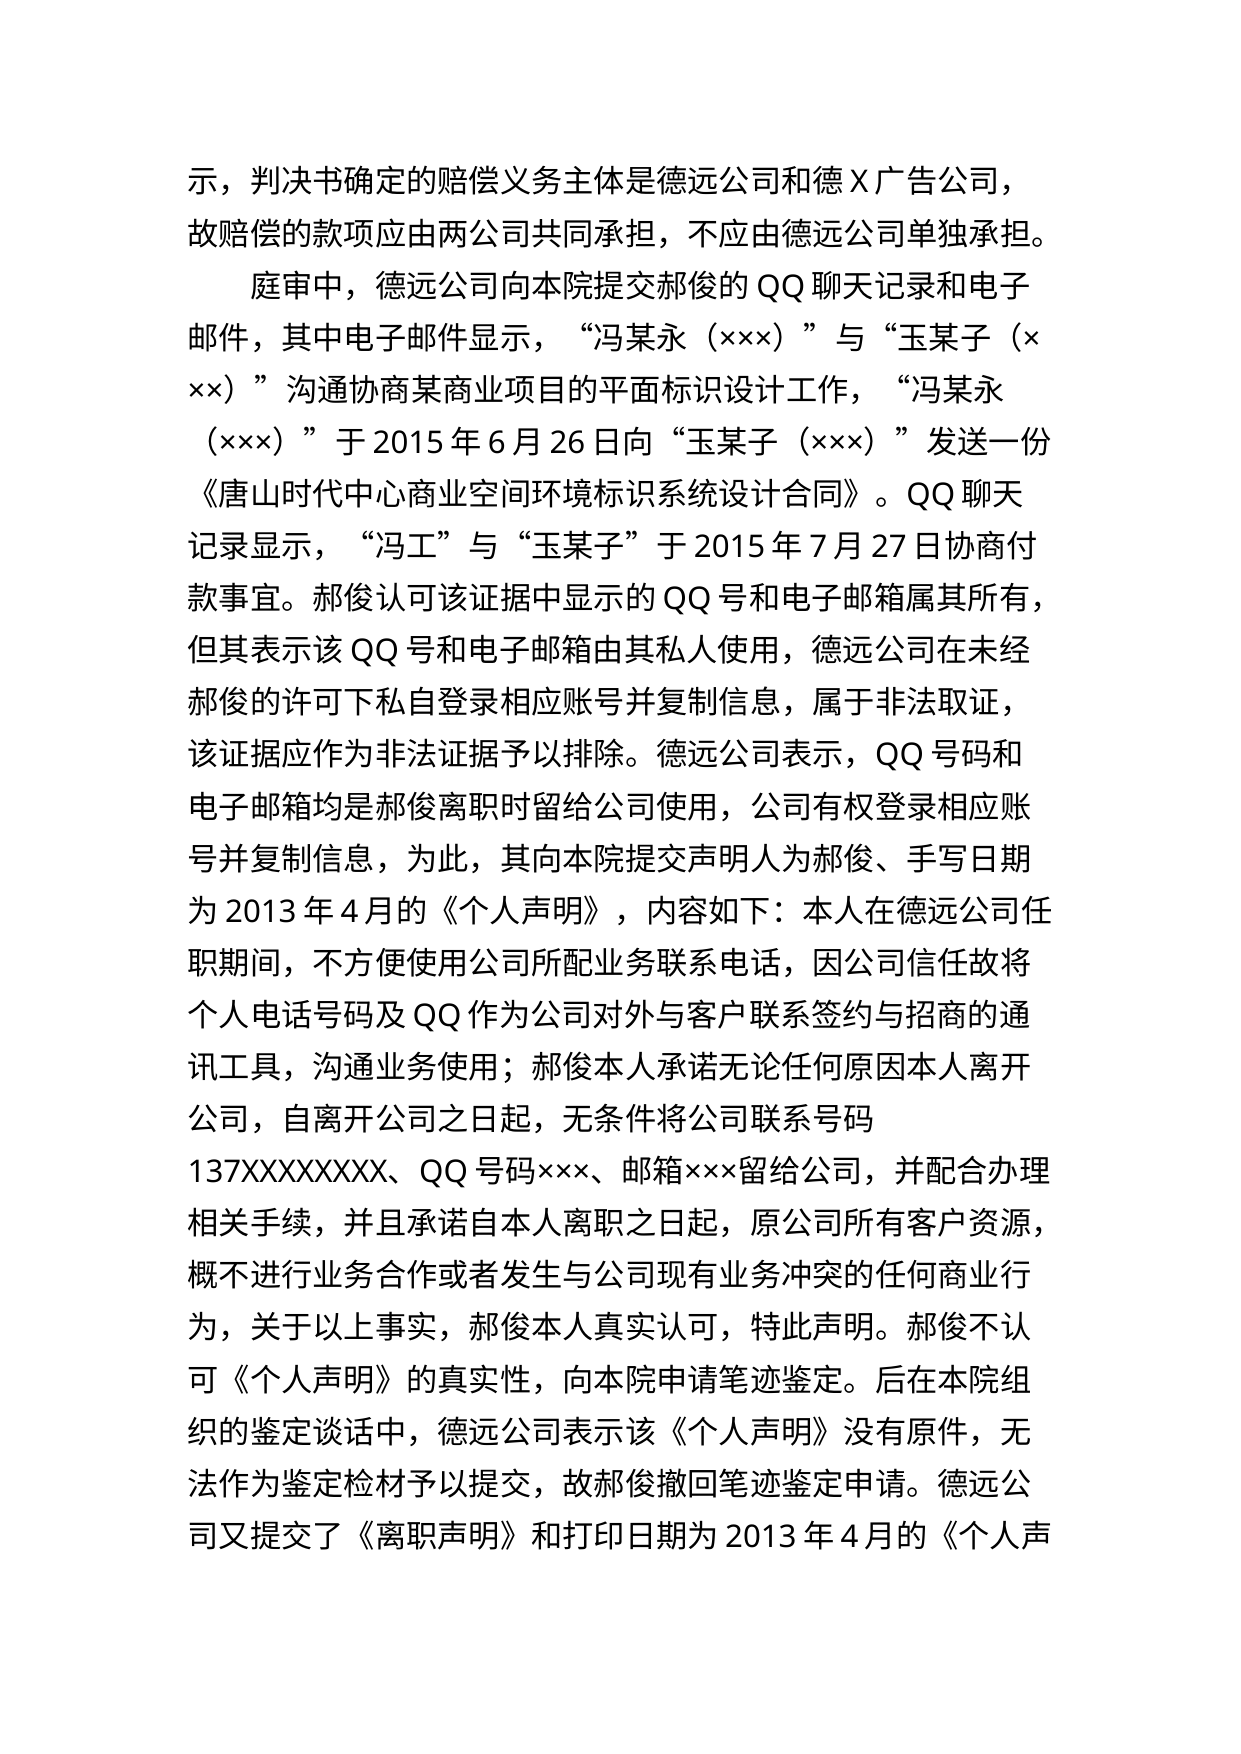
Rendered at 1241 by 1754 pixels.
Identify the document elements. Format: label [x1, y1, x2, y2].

text [187, 150, 1053, 254]
text [187, 254, 1053, 1556]
